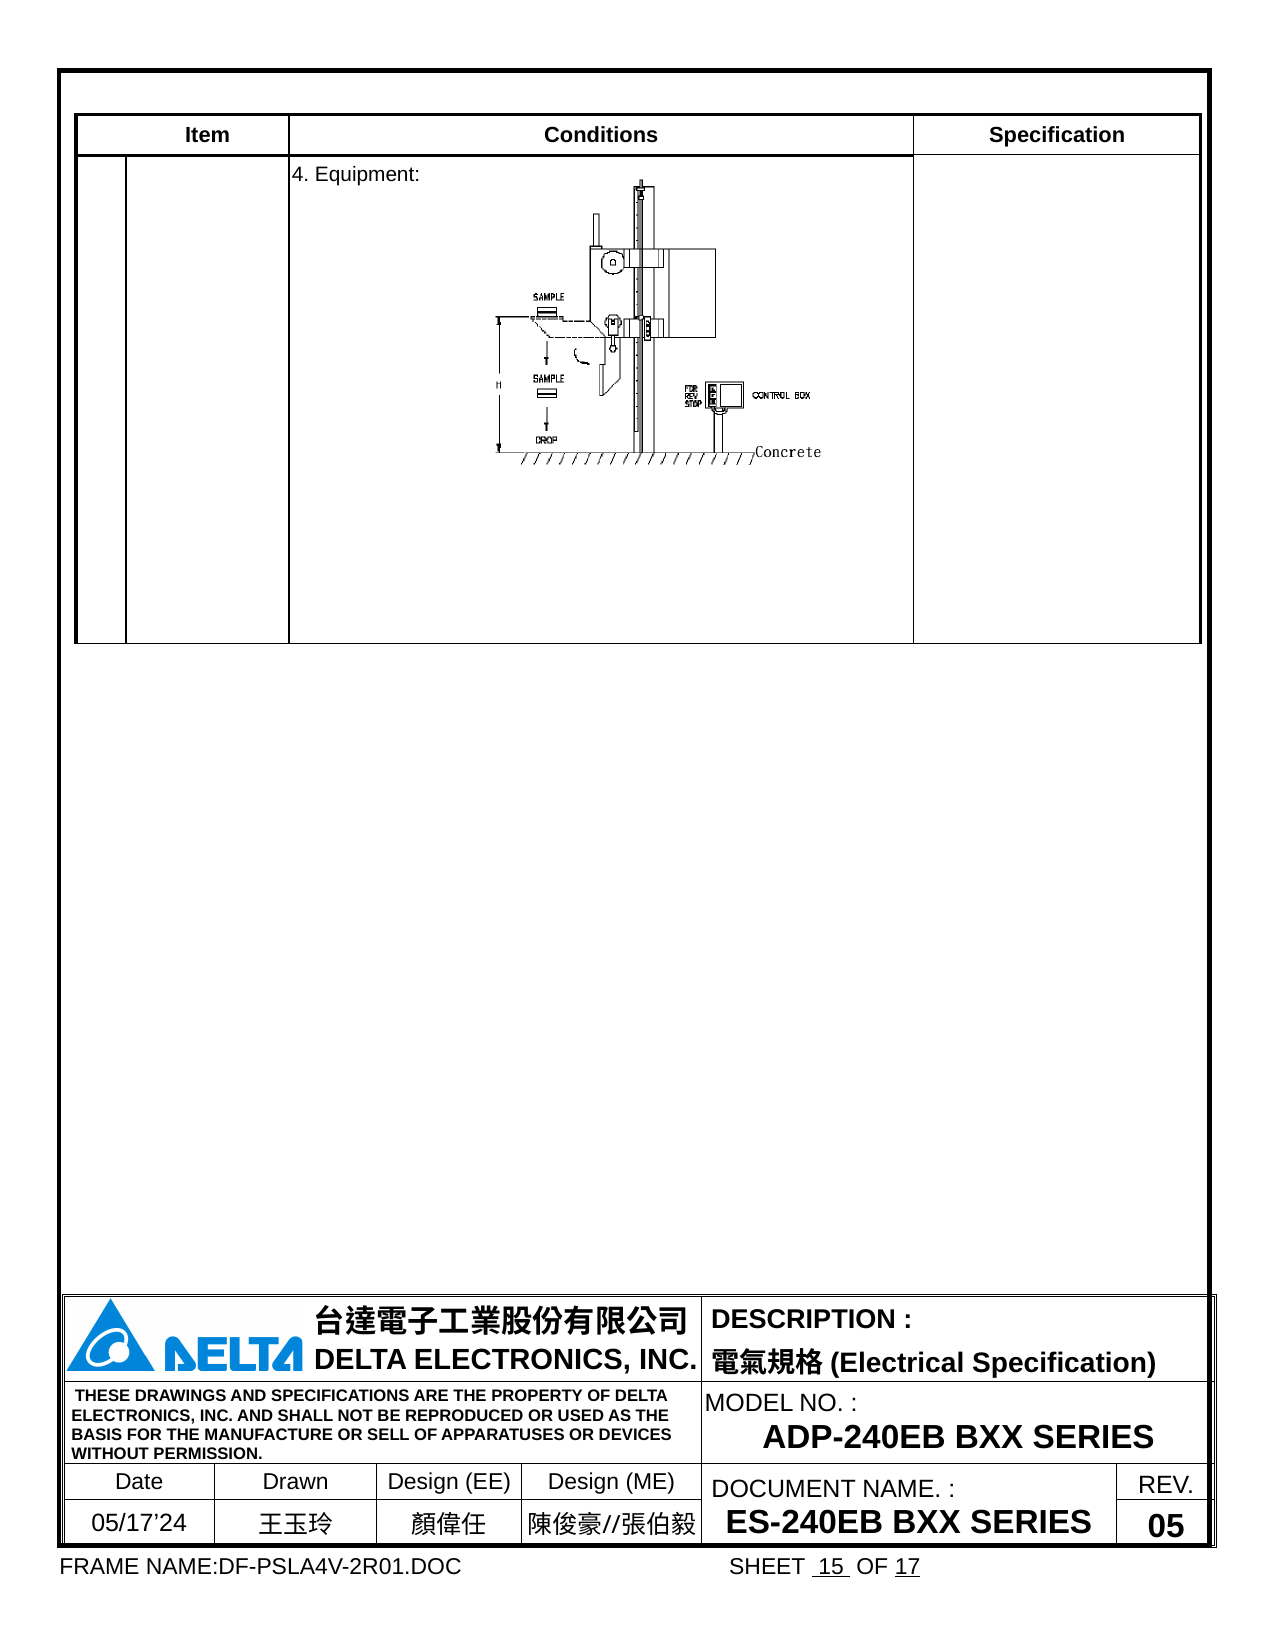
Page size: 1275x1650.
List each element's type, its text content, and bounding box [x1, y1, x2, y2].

table_header Item [126, 116, 288, 153]
table_cell 4. Equipment: [290, 157, 913, 643]
table_header [78, 116, 126, 153]
table_header Specification [914, 116, 1199, 153]
table_header Conditions [290, 116, 913, 153]
picture [66, 1298, 303, 1371]
